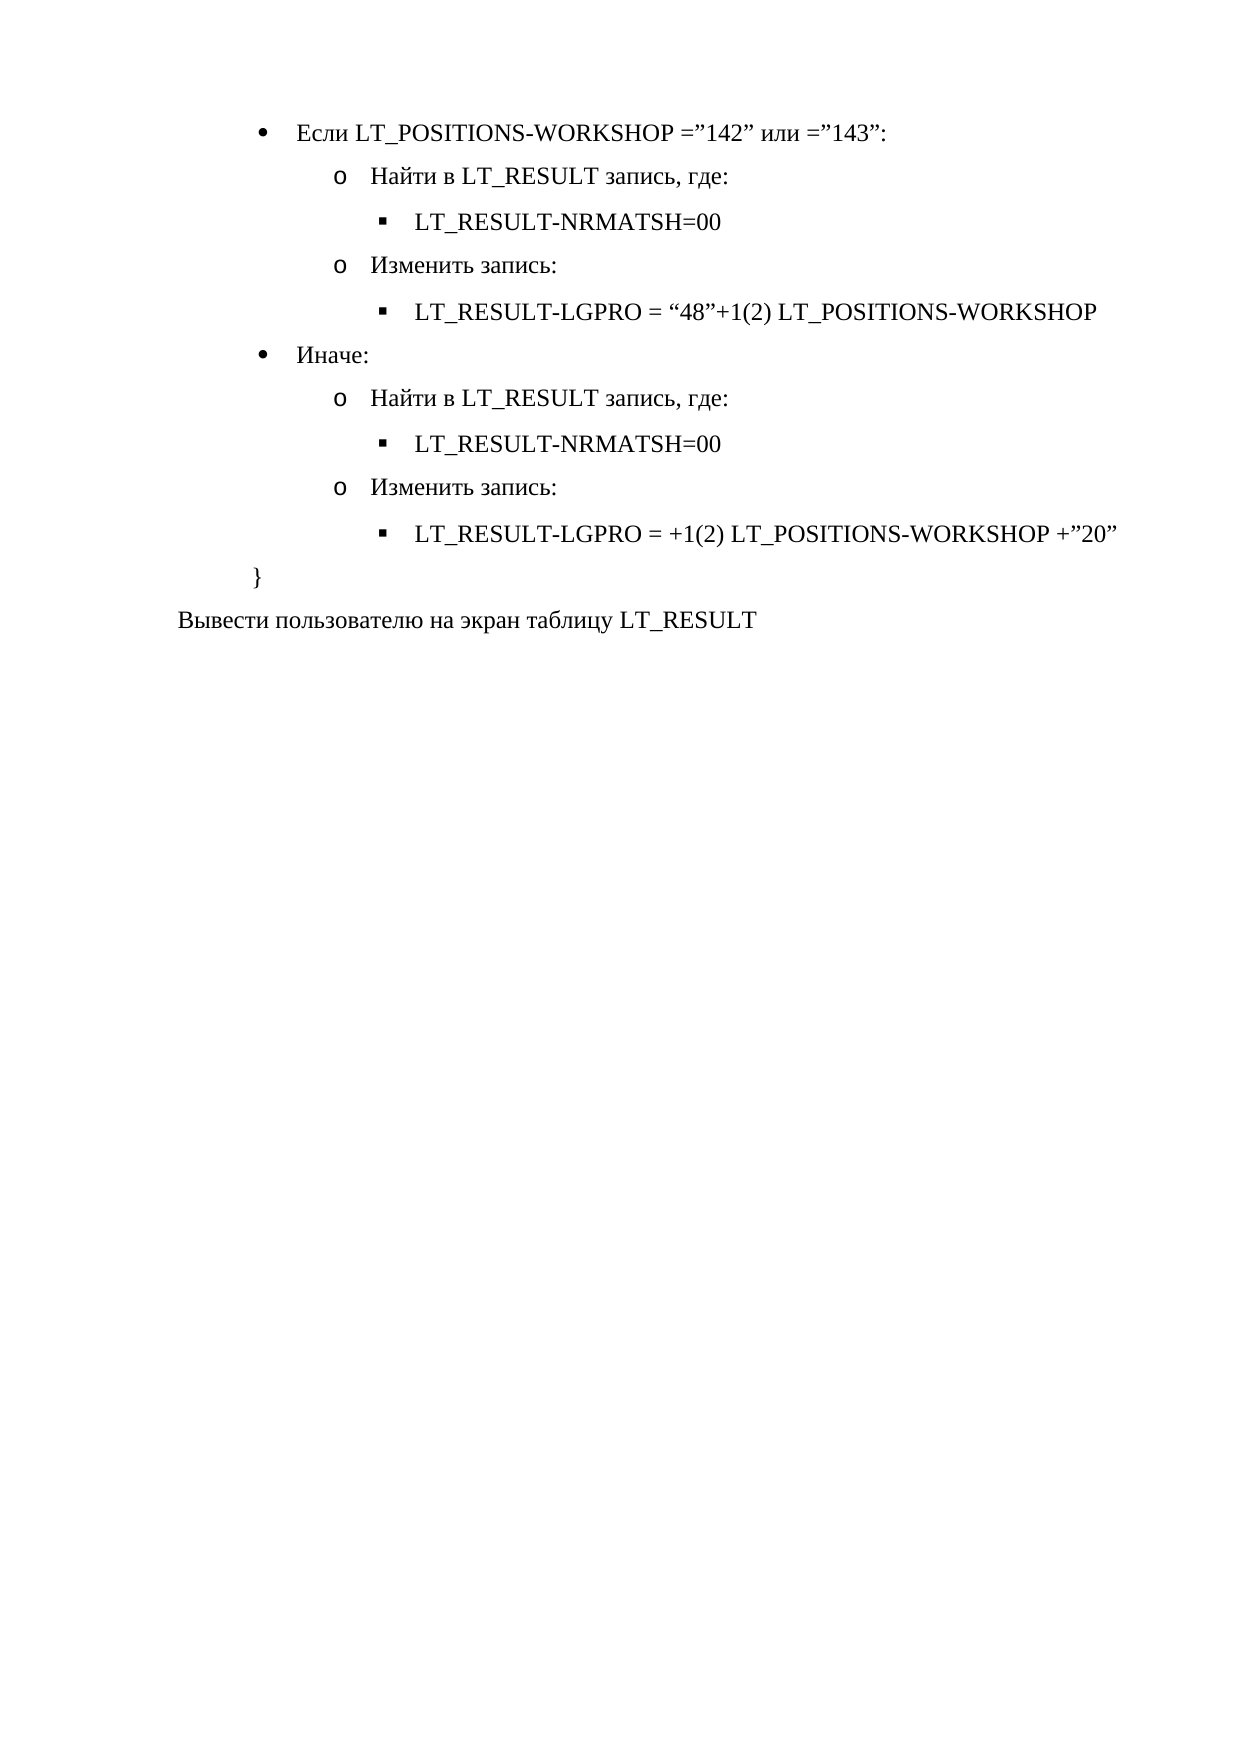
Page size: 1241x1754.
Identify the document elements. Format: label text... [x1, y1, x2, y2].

list Найти в LT_RESULT запись, где: [333, 383, 1152, 414]
list Найти в LT_RESULT запись, где: [333, 161, 1152, 192]
list Иначе: [259, 340, 1152, 369]
list Изменить запись: [333, 472, 1152, 503]
list Если LT_POSITIONS-WORKSHOP =”142” или =”143”: [259, 118, 1152, 147]
list LT_RESULT-NRMATSH=00 [377, 429, 1152, 458]
list LT_RESULT-NRMATSH=00 [377, 207, 1152, 236]
text Вывести пользователю на экран таблицу LT_RESULT [177, 605, 1152, 634]
list LT_RESULT-LGPRO = “48”+1(2) LT_POSITIONS-WORKSHOP [377, 297, 1152, 326]
list Изменить запись: [333, 251, 1152, 281]
list LT_RESULT-LGPRO = +1(2) LT_POSITIONS-WORKSHOP +”20” [377, 519, 1152, 547]
text } [251, 562, 1152, 591]
